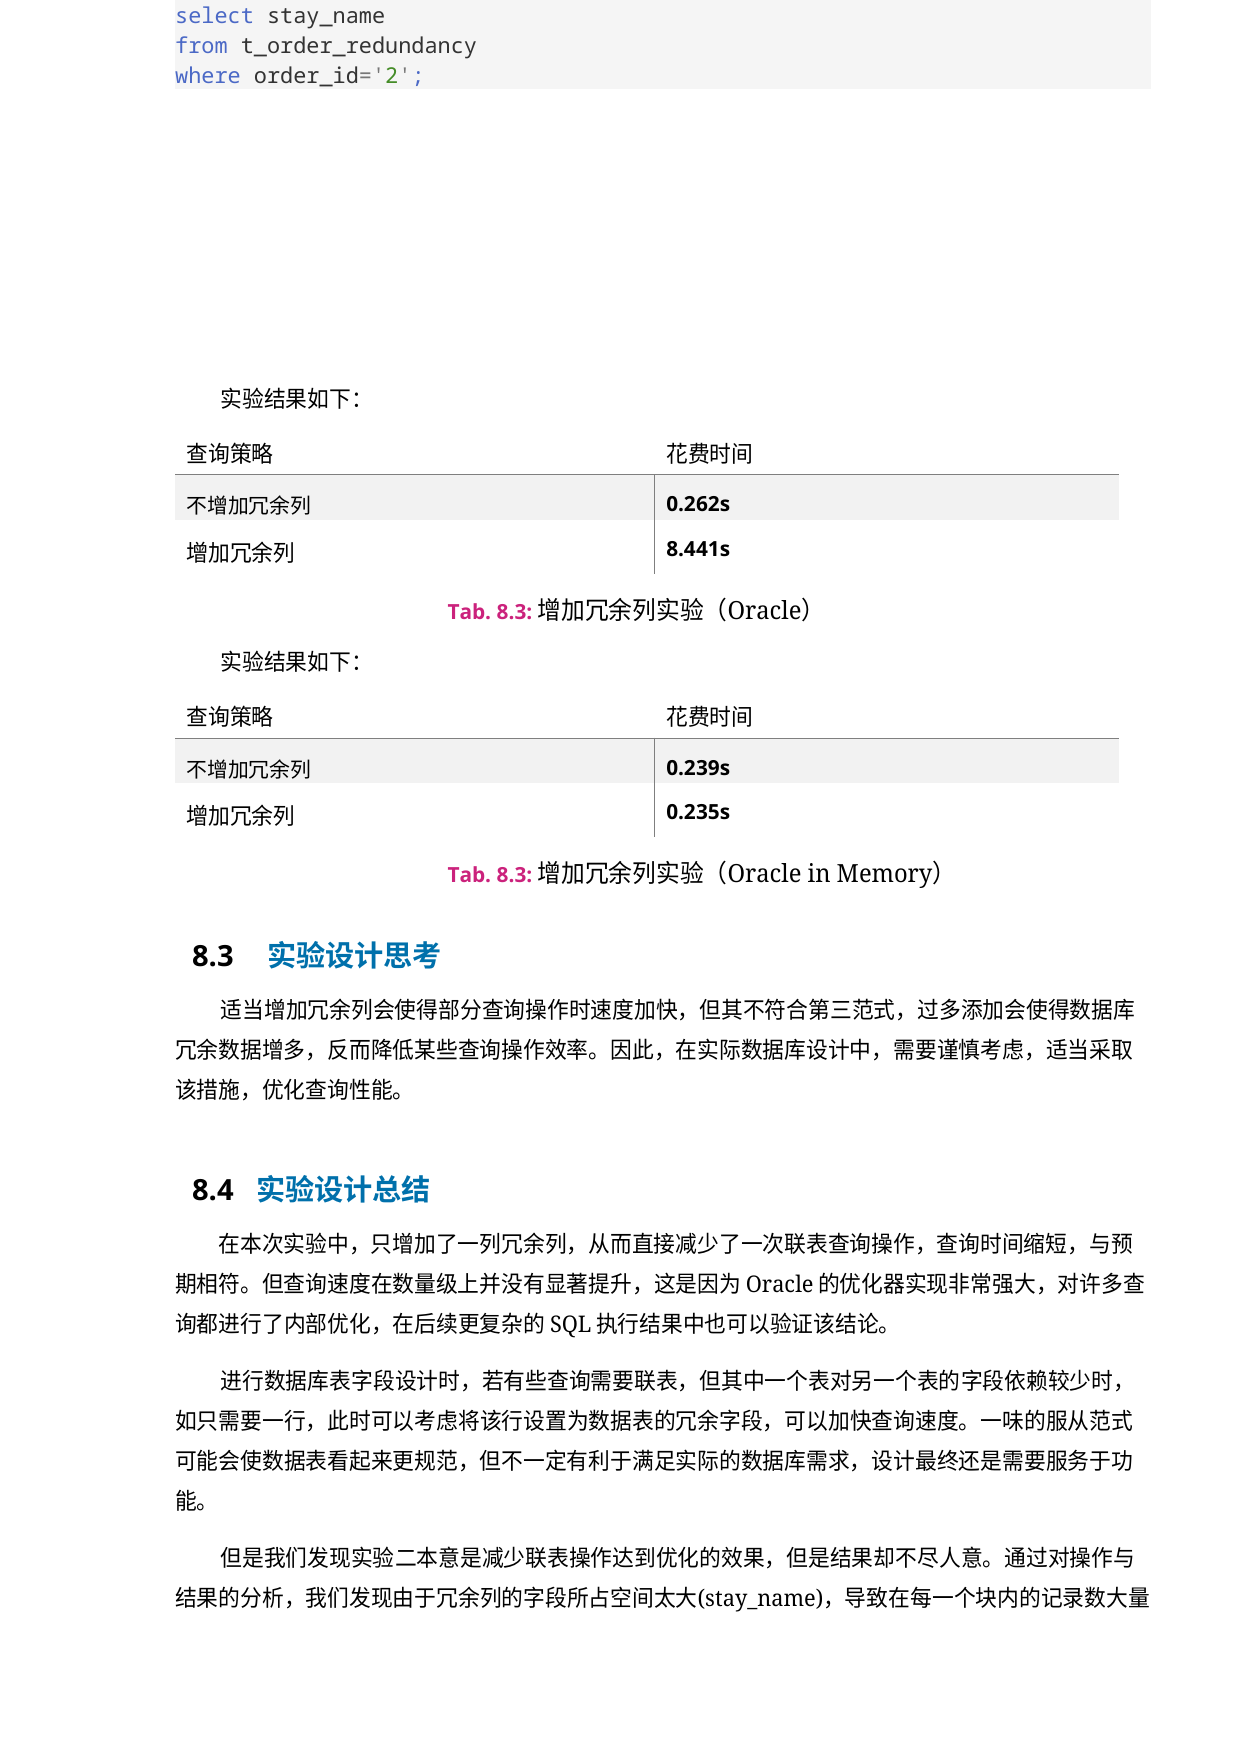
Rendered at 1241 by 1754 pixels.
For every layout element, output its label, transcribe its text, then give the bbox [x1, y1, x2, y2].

table_cell 0.239s [655, 739, 1119, 783]
text 实验结果如下： [175, 381, 1151, 414]
text 适当增加冗余列会使得部分查询操作时速度加快，但其不符合第三范式，过多添加会使得数据库冗余数据增多，反而降低某些查询操作效率。因此，在实际数据库设计中，需要谨慎考虑，适当采取该措施，优化查询性能。 [175, 992, 1151, 1105]
text 在本次实验中，只增加了一列冗余列，从而直接减少了一次联表查询操作，查询时间缩短，与预期相符。但查询速度在数量级上并没有显著提升，这是因为Oracle的优化器实现非常强大，对许多查询都进行了内部优化，在后续更复杂的SQL执行结果中也可以验证该结论。 [175, 1226, 1151, 1339]
table_cell 8.441s [655, 520, 1119, 573]
table_header 花费时间 [655, 684, 1119, 737]
subtitle 实验设计思考 [192, 935, 1151, 975]
text 进行数据库表字段设计时，若有些查询需要联表，但其中一个表对另一个表的字段依赖较少时，如只需要一行，此时可以考虑将该行设置为数据表的冗余字段，可以加快查询速度。一味的服从范式可能会使数据表看起来更规范，但不一定有利于满足实际的数据库需求，设计最终还是需要服务于功能。 [175, 1363, 1151, 1516]
table_cell 不增加冗余列 [175, 475, 654, 520]
table_header 查询策略 [175, 684, 655, 737]
text from t_order_redundancy [175, 30, 1151, 59]
text Tab. 8.3: 增加冗余列实验（Oracle in Memory） [447, 854, 1151, 890]
text 实验结果如下： [175, 644, 1151, 677]
table_cell 增加冗余列 [175, 520, 654, 573]
table_header 花费时间 [655, 420, 1119, 474]
text select stay_name [175, 0, 1151, 30]
table_cell 0.235s [655, 783, 1119, 837]
text Tab. 8.3: 增加冗余列实验（Oracle） [447, 590, 1151, 627]
table_header 查询策略 [175, 420, 655, 474]
table_cell 不增加冗余列 [175, 739, 654, 783]
subtitle 实验设计总结 [192, 1167, 1151, 1209]
table_cell 0.262s [655, 475, 1119, 520]
text where order_id='2'; [175, 59, 1151, 89]
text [175, 1540, 1151, 1613]
table_cell 增加冗余列 [175, 783, 654, 837]
